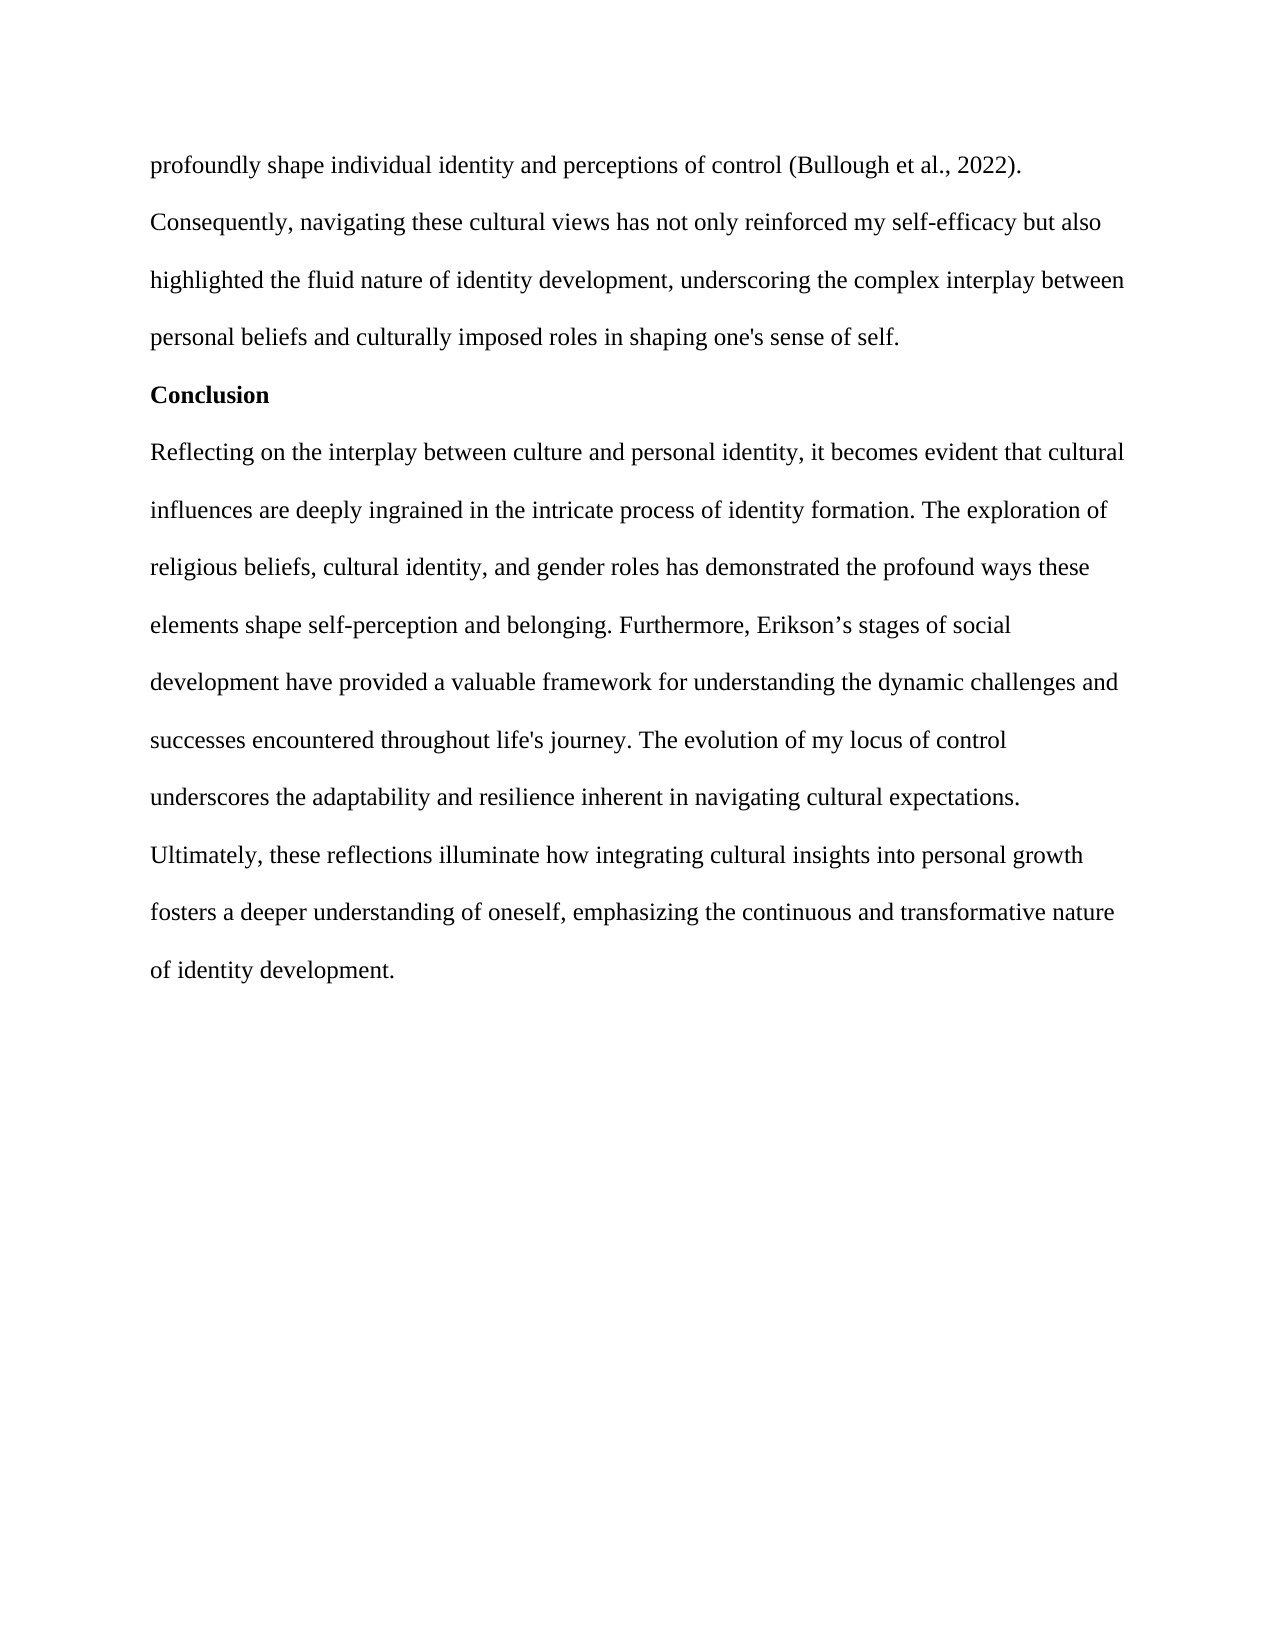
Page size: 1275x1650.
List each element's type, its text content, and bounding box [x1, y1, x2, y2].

subtitle Conclusion [150, 380, 1125, 409]
text Reflecting on the interplay between culture and personal identity, it becomes evident that cultural influences are deeply ingrained in the intricate process of identity formation. The exploration of religious beliefs, cultural identity, and gender roles has demonstrated the profound ways these elements shape self-perception and belonging. Furthermore, Erikson’s stages of social development have provided a valuable framework for understanding the dynamic challenges and successes encountered throughout life's journey. The evolution of my locus of control underscores the adaptability and resilience inherent in navigating cultural expectations. Ultimately, these reflections illuminate how integrating cultural insights into personal growth fosters a deeper understanding of oneself, emphasizing the continuous and transformative nature of identity development. [150, 437, 1125, 984]
